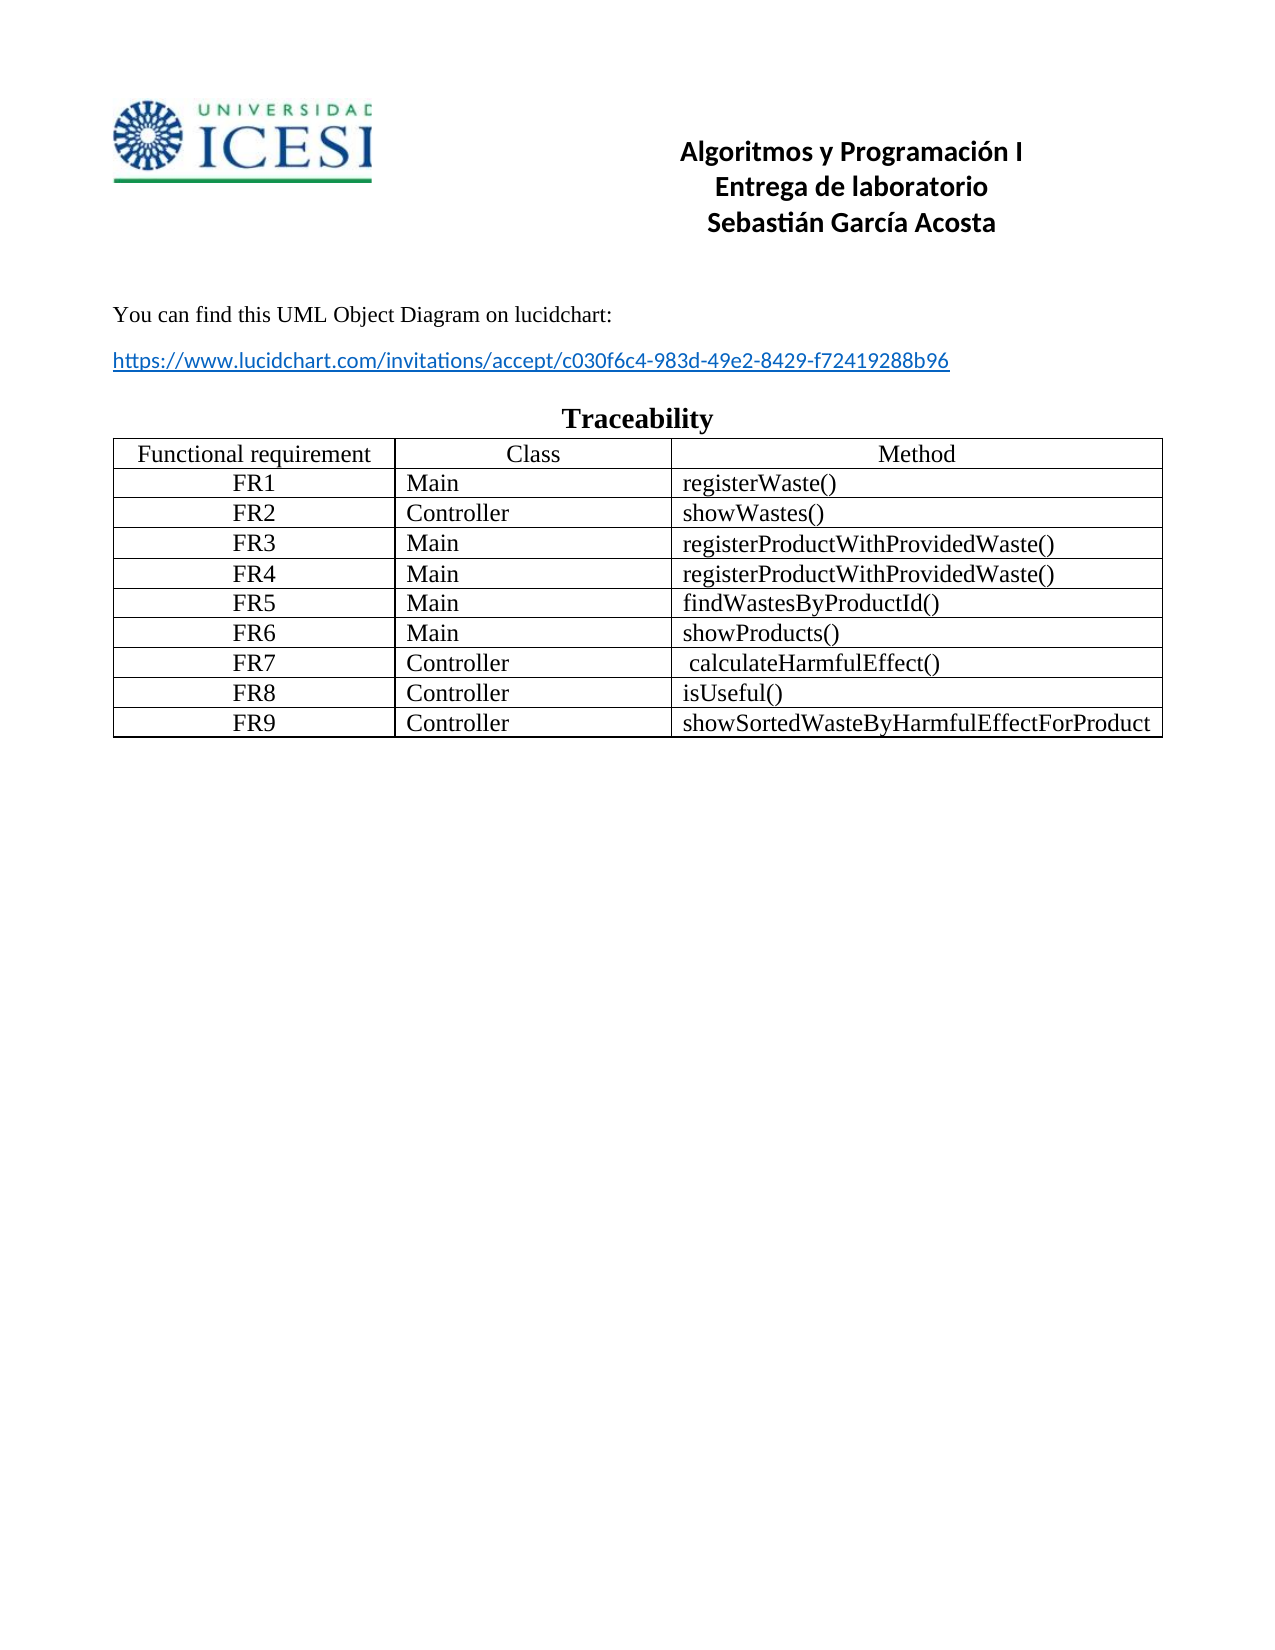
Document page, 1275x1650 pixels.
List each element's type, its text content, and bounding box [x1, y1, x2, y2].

picture [112, 98, 372, 183]
table_cell showProducts() [672, 618, 1162, 647]
table_cell FR5 [114, 589, 394, 617]
table_cell registerProductWithProvidedWaste() [672, 559, 1162, 587]
table_header Class [396, 439, 671, 467]
table_cell Controller [396, 648, 671, 677]
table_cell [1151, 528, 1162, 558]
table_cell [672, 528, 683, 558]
table_cell FR9 [114, 708, 394, 736]
table_cell FR2 [114, 498, 394, 527]
table_cell Controller [396, 498, 671, 527]
table_cell FR1 [114, 469, 394, 497]
table_header Method [672, 439, 1162, 467]
table_cell FR3 [114, 528, 394, 558]
table_cell Controller [396, 678, 671, 707]
table_cell Main [396, 528, 671, 558]
table_cell Main [396, 589, 671, 617]
table_cell isUseful() [672, 678, 1162, 707]
table_header Functional requirement [114, 439, 394, 467]
table_cell calculateHarmfulEffect() [672, 648, 1162, 677]
table_cell Controller [396, 708, 671, 736]
text You can find this UML Object Diagram on lucidchart: [112, 301, 1162, 327]
table_cell Main [396, 469, 671, 497]
table_cell FR4 [114, 559, 394, 587]
table_cell registerWaste() [672, 469, 1162, 497]
text https://www.lucidchart.com/invitations/accept/c030f6c4-983d-49e2-8429-f72419288b96 [112, 346, 1162, 374]
table_cell FR8 [114, 678, 394, 707]
table_cell showWastes() [672, 498, 1162, 527]
subtitle Traceability [112, 401, 1162, 435]
table_cell FR6 [114, 618, 394, 647]
table_cell FR7 [114, 648, 394, 677]
table_cell Main [396, 559, 671, 587]
table_cell findWastesByProductId() [672, 589, 1162, 617]
table_cell showSortedWasteByHarmfulEffectForProduct [672, 708, 1162, 736]
table_cell Main [396, 618, 671, 647]
